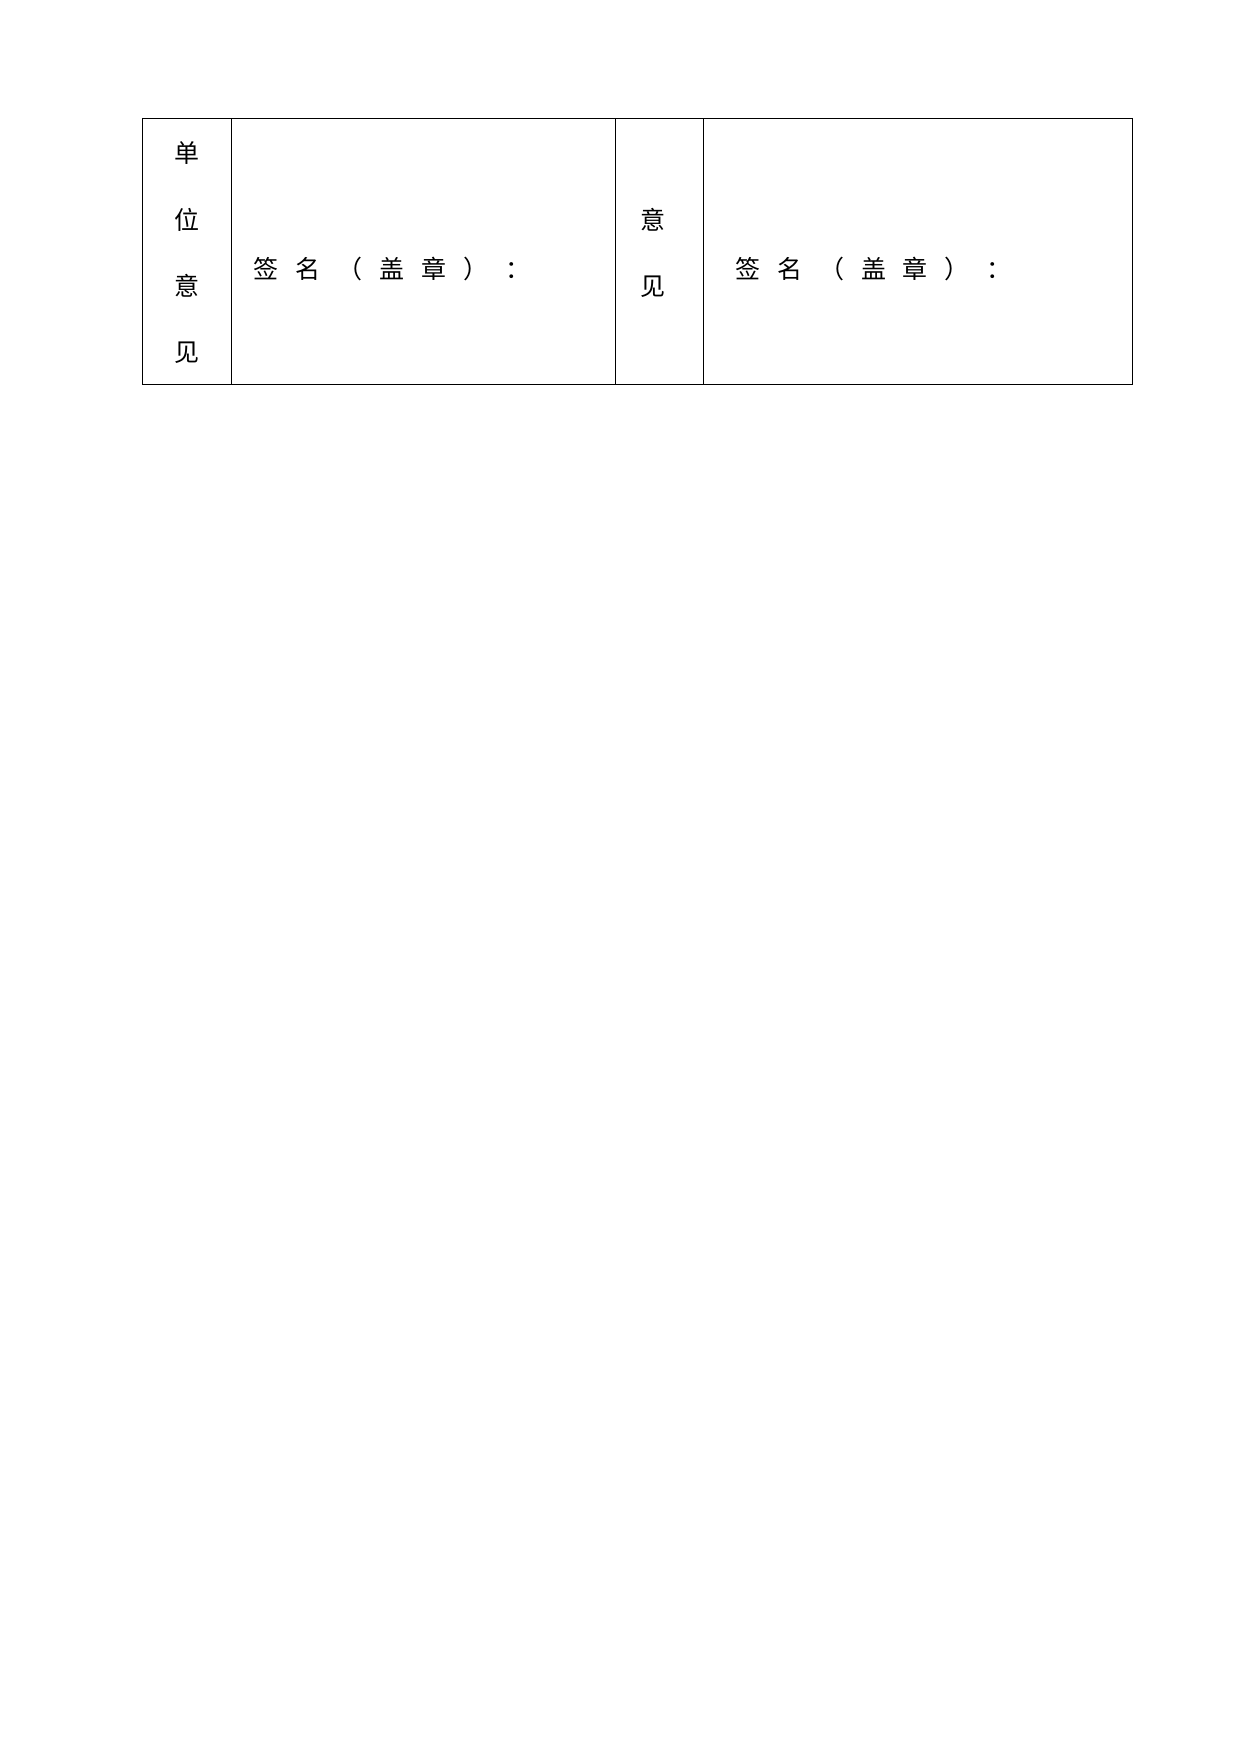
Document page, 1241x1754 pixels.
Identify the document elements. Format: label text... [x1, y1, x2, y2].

table_cell 学校意见 [616, 119, 703, 384]
table_cell 二级单位意见 [143, 119, 231, 384]
table_cell 签名（盖章）： [704, 119, 1132, 384]
table_cell 签名（盖章）： [232, 119, 615, 384]
